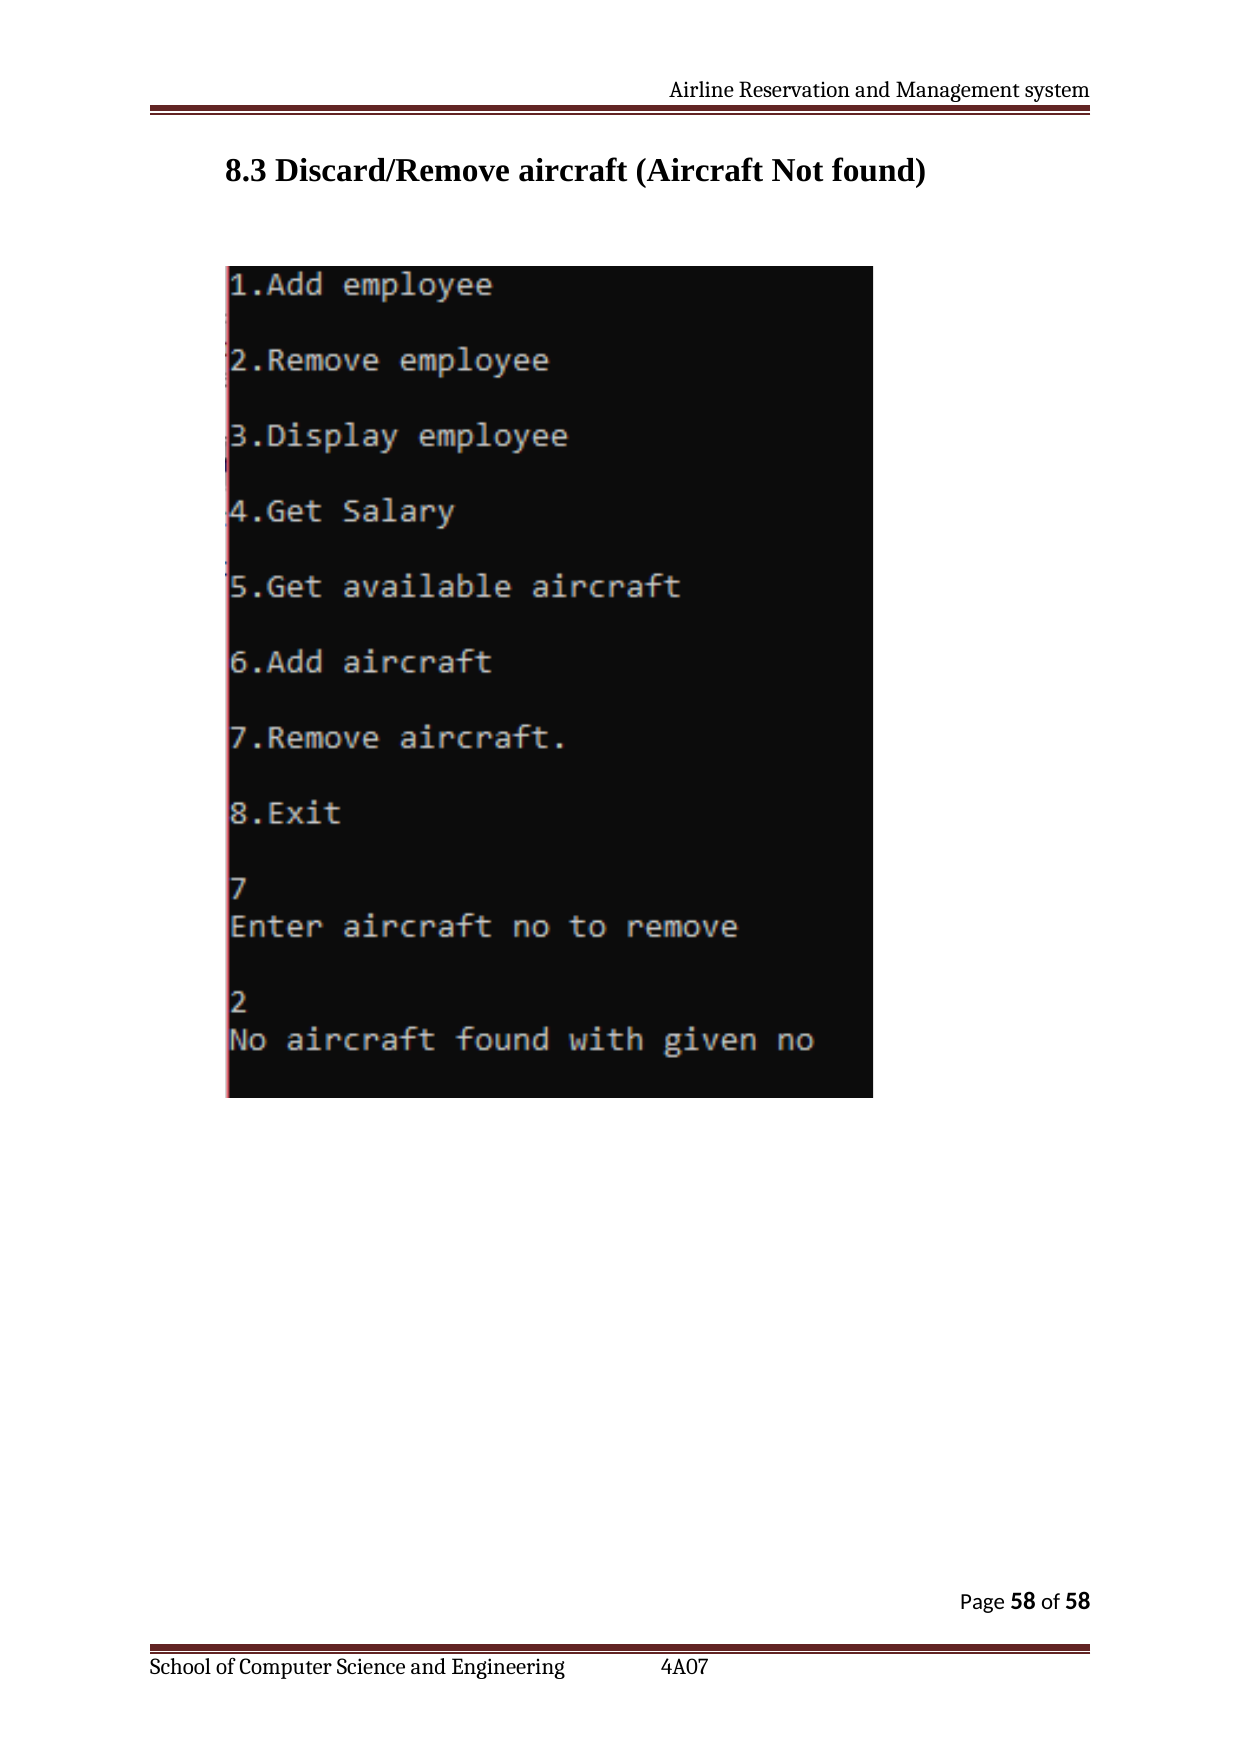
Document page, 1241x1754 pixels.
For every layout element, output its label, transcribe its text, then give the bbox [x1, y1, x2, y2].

text 8.3 Discard/Remove aircraft (Aircraft Not found) [225, 150, 1090, 188]
picture [225, 266, 874, 1098]
